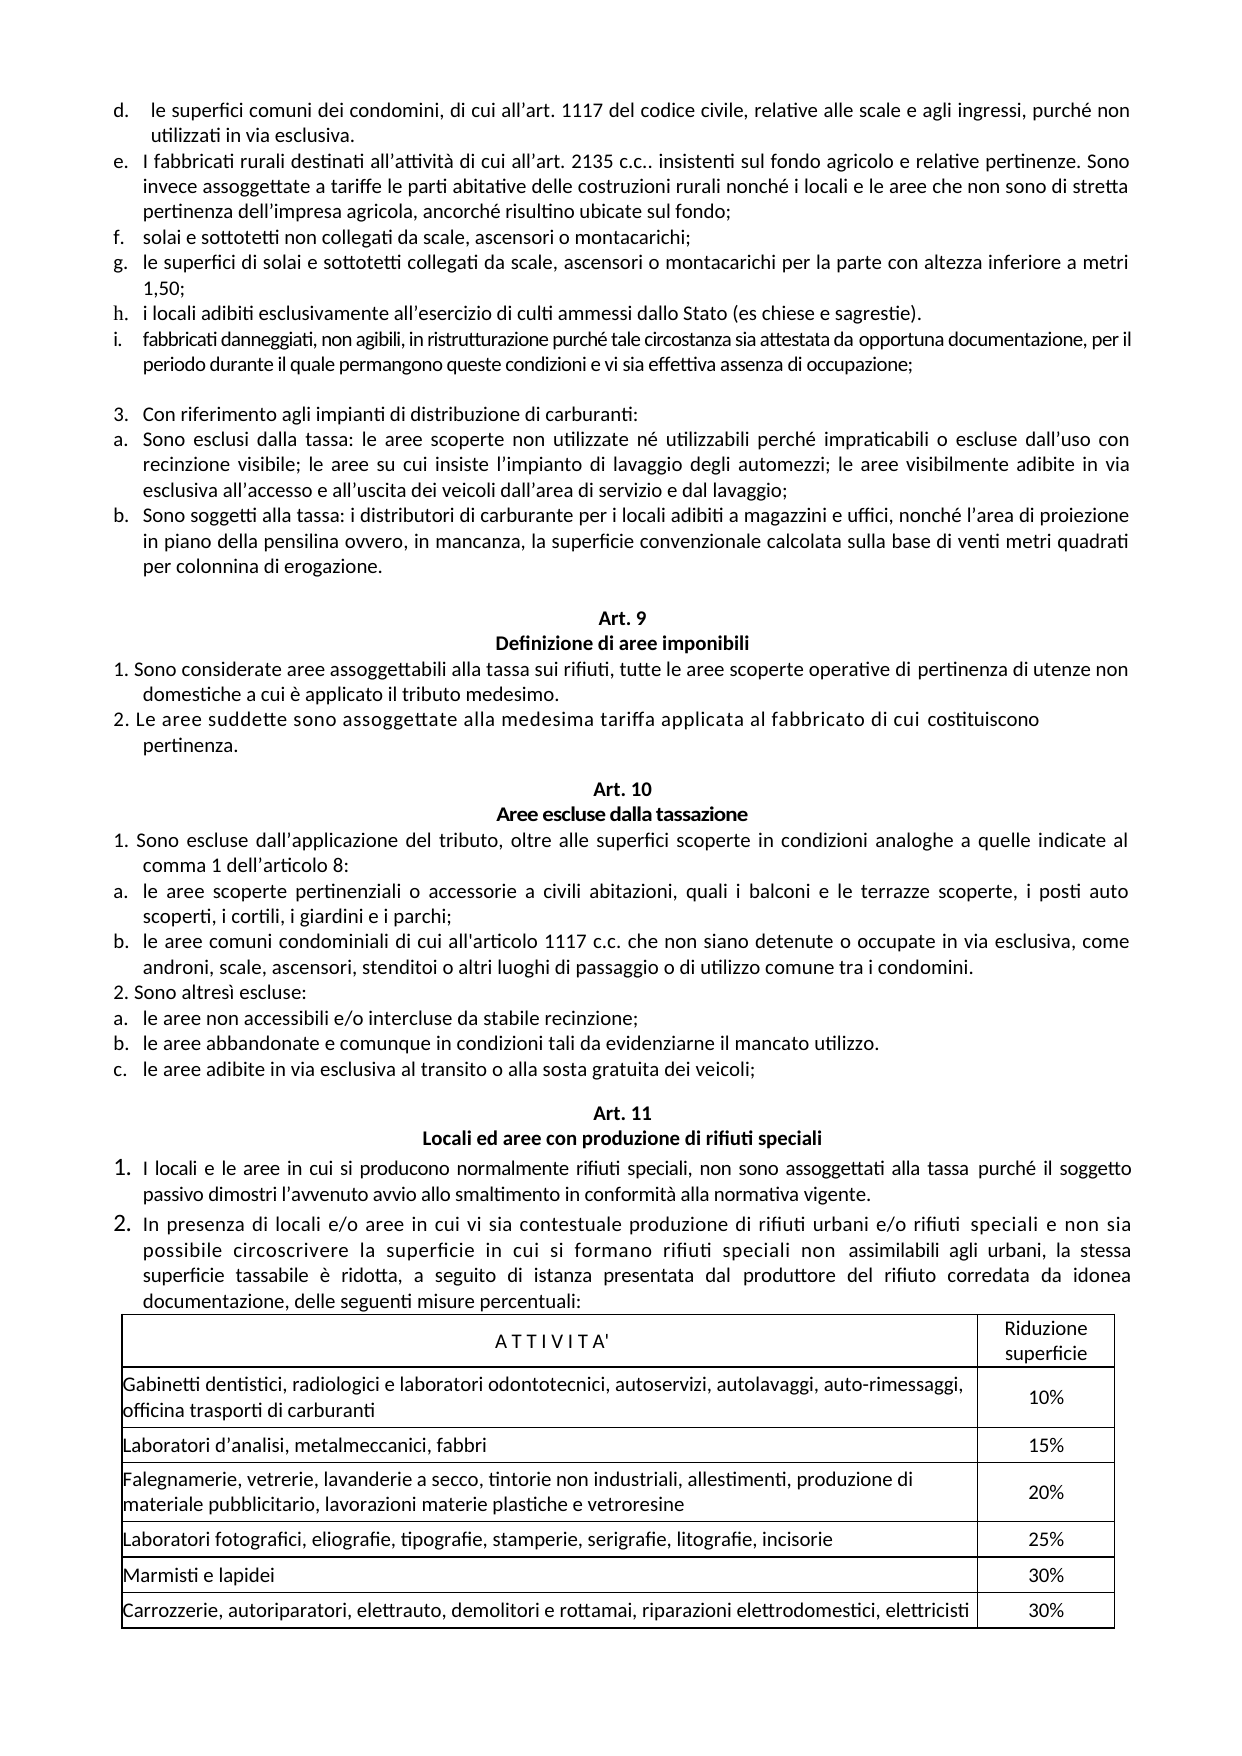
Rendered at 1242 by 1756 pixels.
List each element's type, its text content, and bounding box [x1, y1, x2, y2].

table_cell Laboratori d’analisi, metalmeccanici, fabbri [123, 1428, 977, 1462]
list Sono esclusi dalla tassa: le aree scoperte non utilizzate né utilizzabili perché impraticabili o escluse dall’uso con recinzione visibile; le aree su cui insiste l’impianto di lavaggio degli automezzi; le aree visibilmente adibite in via esclusiva all’accesso e all’uscita dei veicoli dall’area di servizio e dal lavaggio; [113, 426, 1132, 502]
list I fabbricati rurali destinati all’attività di cui all’art. 2135 c.c.. insistenti sul fondo agricolo e relative pertinenze. Sono invece assoggettate a tariffe le parti abitative delle costruzioni rurali nonché i locali e le aree che non sono di stretta pertinenza dell’impresa agricola, ancorché risultino ubicate sul fondo; [113, 148, 1132, 224]
list I locali e le aree in cui si producono normalmente rifiuti speciali, non sono assoggettati alla tassa purché il soggetto passivo dimostri l’avvenuto avvio allo smaltimento in conformità alla normativa vigente. [113, 1151, 1132, 1207]
list i locali adibiti esclusivamente all’esercizio di culti ammessi dallo Stato (es chiese e sagrestie). [113, 300, 1132, 326]
list le aree comuni condominiali di cui all'articolo 1117 c.c. che non siano detenute o occupate in via esclusiva, come androni, scale, ascensori, stenditoi o altri luoghi di passaggio o di utilizzo comune tra i condomini. [113, 929, 1132, 979]
text 1. Sono considerate aree assoggettabili alla tassa sui rifiuti, tutte le aree scoperte operative di pertinenza di utenze non domestiche a cui è applicato il tributo medesimo. [113, 656, 1132, 707]
list le superfici di solai e sottotetti collegati da scale, ascensori o montacarichi per la parte con altezza inferiore a metri 1,50; [113, 249, 1132, 300]
table_header A T T I V I T A' [123, 1315, 977, 1366]
table_cell Carrozzerie, autoriparatori, elettrauto, demolitori e rottamai, riparazioni elettrodomestici, elettricisti [123, 1593, 977, 1627]
list le aree scoperte pertinenziali o accessorie a civili abitazioni, quali i balconi e le terrazze scoperte, i posti auto scoperti, i cortili, i giardini e i parchi; [113, 878, 1132, 929]
text Aree escluse dalla tassazione [113, 802, 1132, 827]
text 2. Sono altresì escluse: [113, 979, 1132, 1005]
table_cell 30% [978, 1593, 1114, 1627]
table_cell 25% [978, 1522, 1114, 1556]
table_cell 30% [978, 1558, 1114, 1592]
table_cell Falegnamerie, vetrerie, lavanderie a secco, tintorie non industriali, allestimenti, produzione di materiale pubblicitario, lavorazioni materie plastiche e vetroresine [123, 1463, 977, 1521]
text Art. 10 [113, 776, 1132, 802]
table_cell Laboratori fotografici, eliografie, tipografie, stamperie, serigrafie, litografie, incisorie [123, 1522, 977, 1556]
list le aree abbandonate e comunque in condizioni tali da evidenziarne il mancato utilizzo. [113, 1030, 1132, 1056]
table_cell 20% [978, 1463, 1114, 1521]
text Art. 9 Definizione di aree imponibili [113, 605, 1132, 656]
table_cell 10% [978, 1368, 1114, 1427]
text 1. Sono escluse dall’applicazione del tributo, oltre alle superfici scoperte in condizioni analoghe a quelle indicate al comma 1 dell’articolo 8: [113, 827, 1132, 878]
list Con riferimento agli impianti di distribuzione di carburanti: [113, 401, 1132, 426]
list In presenza di locali e/o aree in cui vi sia contestuale produzione di rifiuti urbani e/o rifiuti speciali e non sia possibile circoscrivere la superficie in cui si formano rifiuti speciali non assimilabili agli urbani, la stessa superficie tassabile è ridotta, a seguito di istanza presentata dal produttore del rifiuto corredata da idonea documentazione, delle seguenti misure percentuali: [113, 1207, 1132, 1313]
list le aree adibite in via esclusiva al transito o alla sosta gratuita dei veicoli; [113, 1056, 1132, 1081]
list le superfici comuni dei condomini, di cui all’art. 1117 del codice civile, relative alle scale e agli ingressi, purché non utilizzati in via esclusiva. [113, 97, 1132, 148]
table_cell 15% [978, 1428, 1114, 1462]
list solai e sottotetti non collegati da scale, ascensori o montacarichi; [113, 224, 1132, 249]
text 2. Le aree suddette sono assoggettate alla medesima tariffa applicata al fabbricato di cui costituiscono pertinenza. [113, 707, 1132, 757]
table_cell Gabinetti dentistici, radiologici e laboratori odontotecnici, autoservizi, autolavaggi, auto-rimessaggi, officina trasporti di carburanti [123, 1368, 977, 1427]
list Sono soggetti alla tassa: i distributori di carburante per i locali adibiti a magazzini e uffici, nonché l’area di proiezione in piano della pensilina ovvero, in mancanza, la superficie convenzionale calcolata sulla base di venti metri quadrati per colonnina di erogazione. [113, 502, 1132, 579]
table_cell Marmisti e lapidei [123, 1558, 977, 1592]
table_header Riduzione superficie [978, 1315, 1114, 1366]
list le aree non accessibili e/o intercluse da stabile recinzione; [113, 1005, 1132, 1030]
text Art. 11 Locali ed aree con produzione di rifiuti speciali [113, 1100, 1132, 1151]
